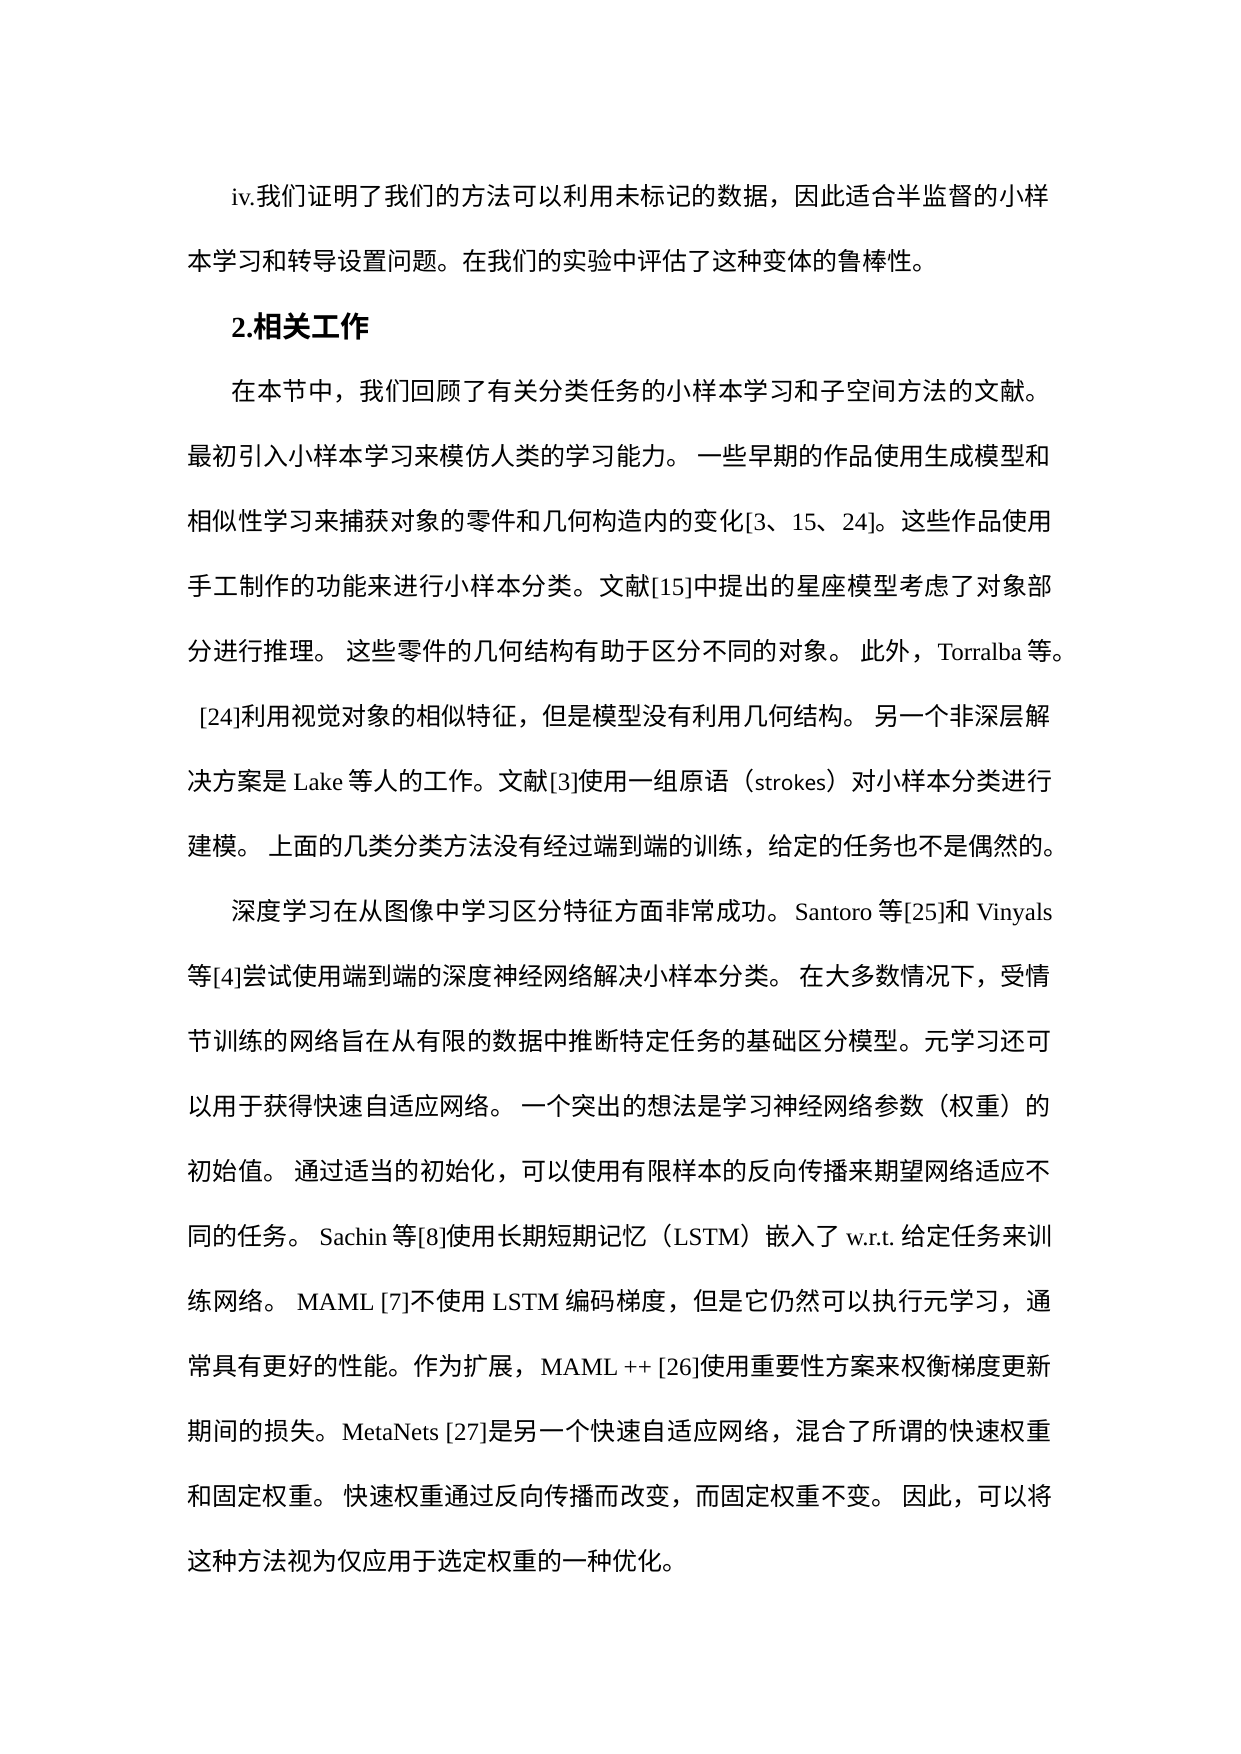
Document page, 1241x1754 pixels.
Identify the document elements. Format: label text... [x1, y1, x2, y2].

text 在本节中，我们回顾了有关分类任务的小样本学习和子空间方法的文献。 最初引入小样本学习来模仿人类的学习能力。 一些早期的作品使用生成模型和相似性学习来捕获对象的零件和几何构造内的变化[3、15、24]。这些作品使用手工制作的功能来进行小样本分类。文献[15]中提出的星座模型考虑了对象部分进行推理。 这些零件的几何结构有助于区分不同的对象。 此外，Torralba等。 [24]利用视觉对象的相似特征，但是模型没有利用几何结构。 另一个非深层解决方案是Lake等人的工作。文献[3]使用一组原语（strokes）对小样本分类进行建模。 上面的几类分类方法没有经过端到端的训练，给定的任务也不是偶然的。 [187, 357, 1053, 877]
text 2.相关工作 [187, 292, 1053, 357]
text 深度学习在从图像中学习区分特征方面非常成功。Santoro等[25]和Vinyals等[4]尝试使用端到端的深度神经网络解决小样本分类。 在大多数情况下，受情节训练的网络旨在从有限的数据中推断特定任务的基础区分模型。元学习还可以用于获得快速自适应网络。 一个突出的想法是学习神经网络参数（权重）的初始值。 通过适当的初始化，可以使用有限样本的反向传播来期望网络适应不同的任务。 Sachin等[8]使用长期短期记忆（LSTM）嵌入了w.r.t. 给定任务来训练网络。 MAML [7]不使用LSTM编码梯度，但是它仍然可以执行元学习，通常具有更好的性能。作为扩展，MAML ++ [26]使用重要性方案来权衡梯度更新期间的损失。MetaNets [27]是另一个快速自适应网络，混合了所谓的快速权重和固定权重。 快速权重通过反向传播而改变，而固定权重不变。 因此，可以将这种方法视为仅应用于选定权重的一种优化。 [187, 877, 1053, 1592]
text iv.我们证明了我们的方法可以利用未标记的数据，因此适合半监督的小样本学习和转导设置问题。在我们的实验中评估了这种变体的鲁棒性。 [187, 162, 1053, 292]
